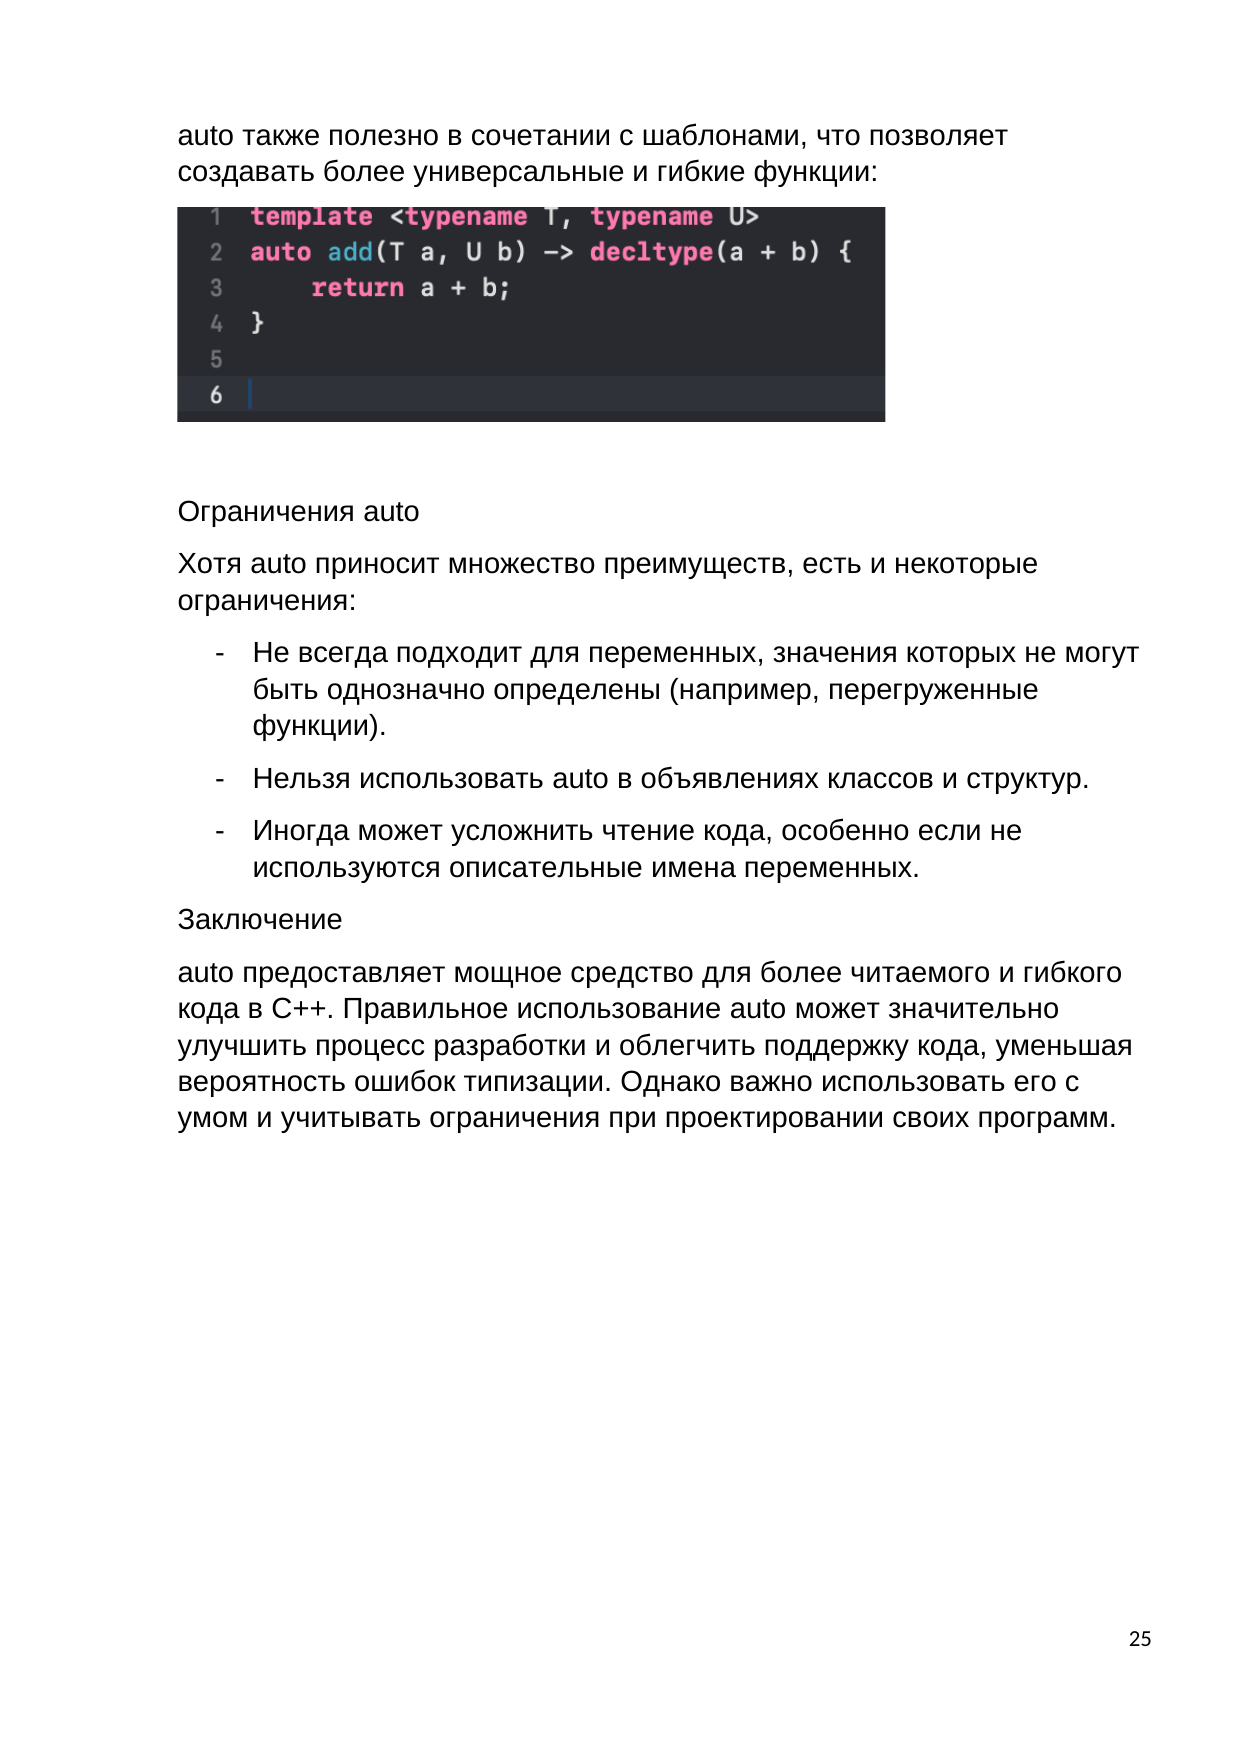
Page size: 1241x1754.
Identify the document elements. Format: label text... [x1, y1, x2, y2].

picture [177, 207, 886, 422]
list Нельзя использовать auto в объявлениях классов и структур. [215, 761, 1152, 794]
text auto предоставляет мощное средство для более читаемого и гибкого кода в C++. Правильное использование auto может значительно улучшить процесс разработки и облегчить поддержку кода, уменьшая вероятность ошибок типизации. Однако важно использовать его с умом и учитывать ограничения при проектировании своих программ. [177, 955, 1152, 1133]
text Ограничения auto [177, 494, 1152, 527]
text auto также полезно в сочетании с шаблонами, что позволяет создавать более универсальные и гибкие функции: [177, 118, 1152, 188]
text Заключение [177, 902, 1152, 936]
list Не всегда подходит для переменных, значения которых не могут быть однозначно определены (например, перегруженные функции). [215, 636, 1152, 741]
list Иногда может усложнить чтение кода, особенно если не используются описательные имена переменных. [215, 813, 1152, 883]
text Хотя auto приносит множество преимуществ, есть и некоторые ограничения: [177, 547, 1152, 616]
